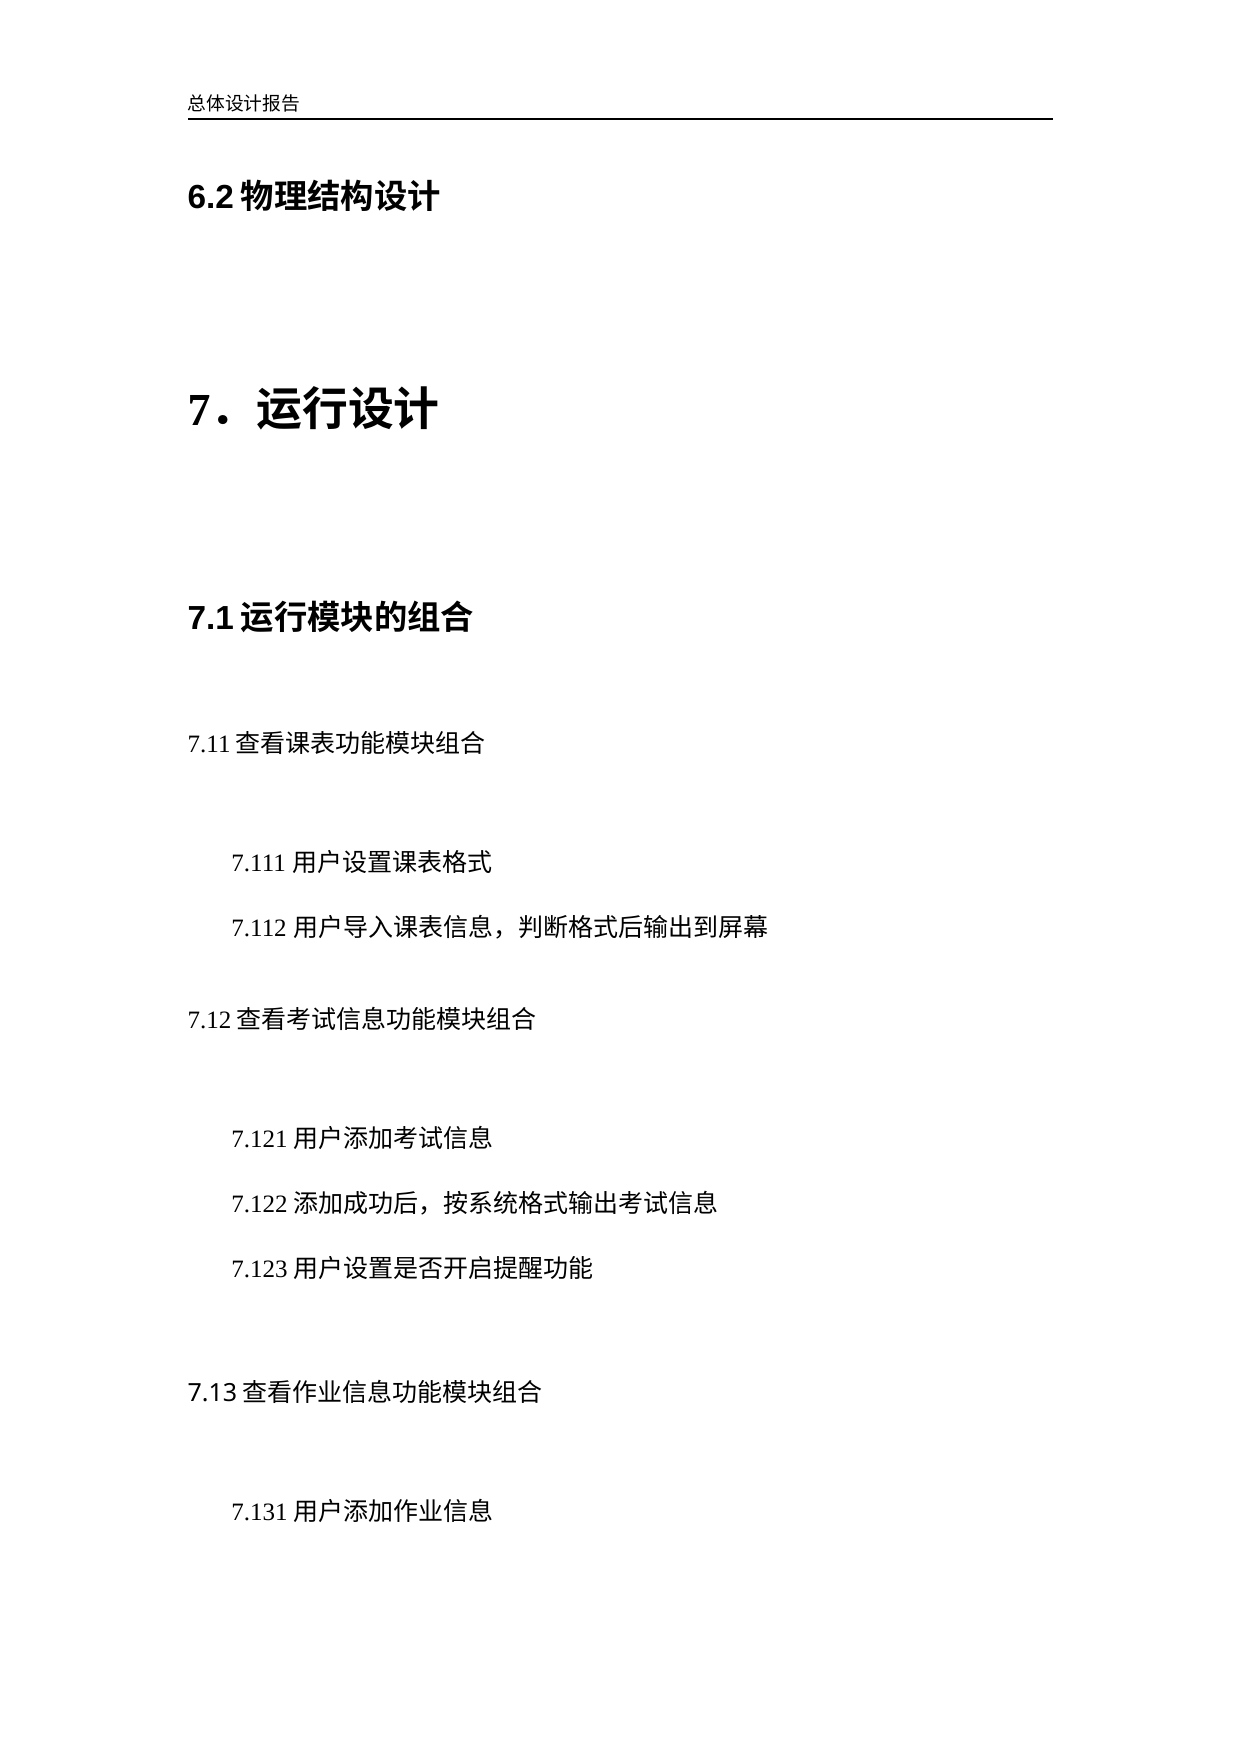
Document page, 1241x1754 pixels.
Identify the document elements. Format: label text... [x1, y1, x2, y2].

subtitle 6.2物理结构设计 [187, 162, 1053, 227]
subtitle 7.12查看考试信息功能模块组合 [187, 985, 1053, 1050]
subtitle 7．运行设计 [187, 357, 1053, 454]
text 7.123 用户设置是否开启提醒功能 [187, 1234, 1053, 1299]
text 7.111 用户设置课表格式 [187, 828, 1053, 893]
subtitle 7.13查看作业信息功能模块组合 [187, 1358, 1053, 1423]
subtitle 7.1运行模块的组合 [187, 582, 1053, 647]
text 7.112 用户导入课表信息，判断格式后输出到屏幕 [187, 893, 1053, 958]
text 7.122 添加成功后，按系统格式输出考试信息 [187, 1169, 1053, 1234]
text 7.131 用户添加作业信息 [187, 1477, 1053, 1542]
subtitle 7.11查看课表功能模块组合 [187, 709, 1053, 774]
text 7.121 用户添加考试信息 [187, 1104, 1053, 1169]
